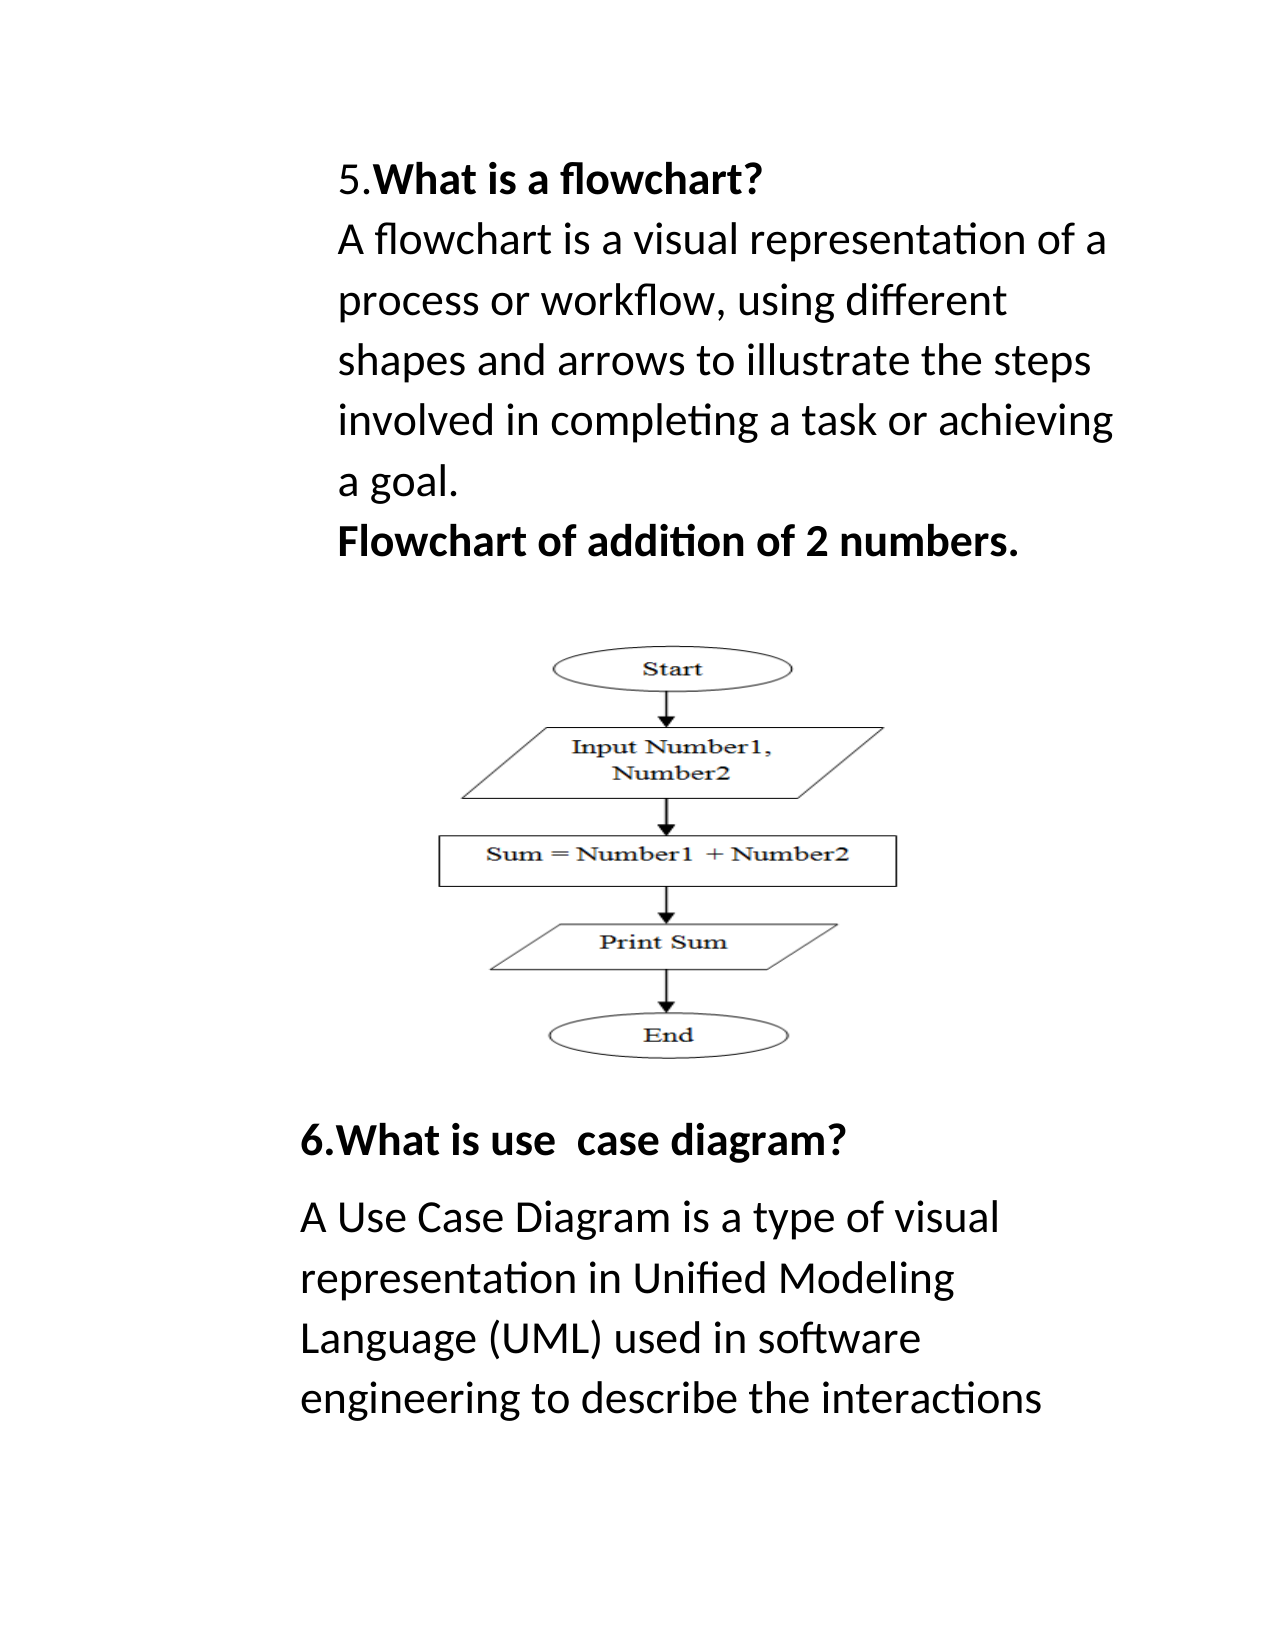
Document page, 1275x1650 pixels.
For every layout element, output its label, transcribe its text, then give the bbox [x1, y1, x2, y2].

picture [431, 637, 910, 1063]
list 5.What is a flowchart? [337, 150, 1125, 206]
list Flowchart of addition of 2 numbers. [337, 512, 1125, 568]
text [300, 1188, 1125, 1425]
list A flowchart is a visual representation of a process or workflow, using different shapes and arrows to illustrate the steps involved in completing a task or achieving a goal. [337, 210, 1125, 507]
text 6.What is use case diagram? [300, 1111, 1125, 1167]
